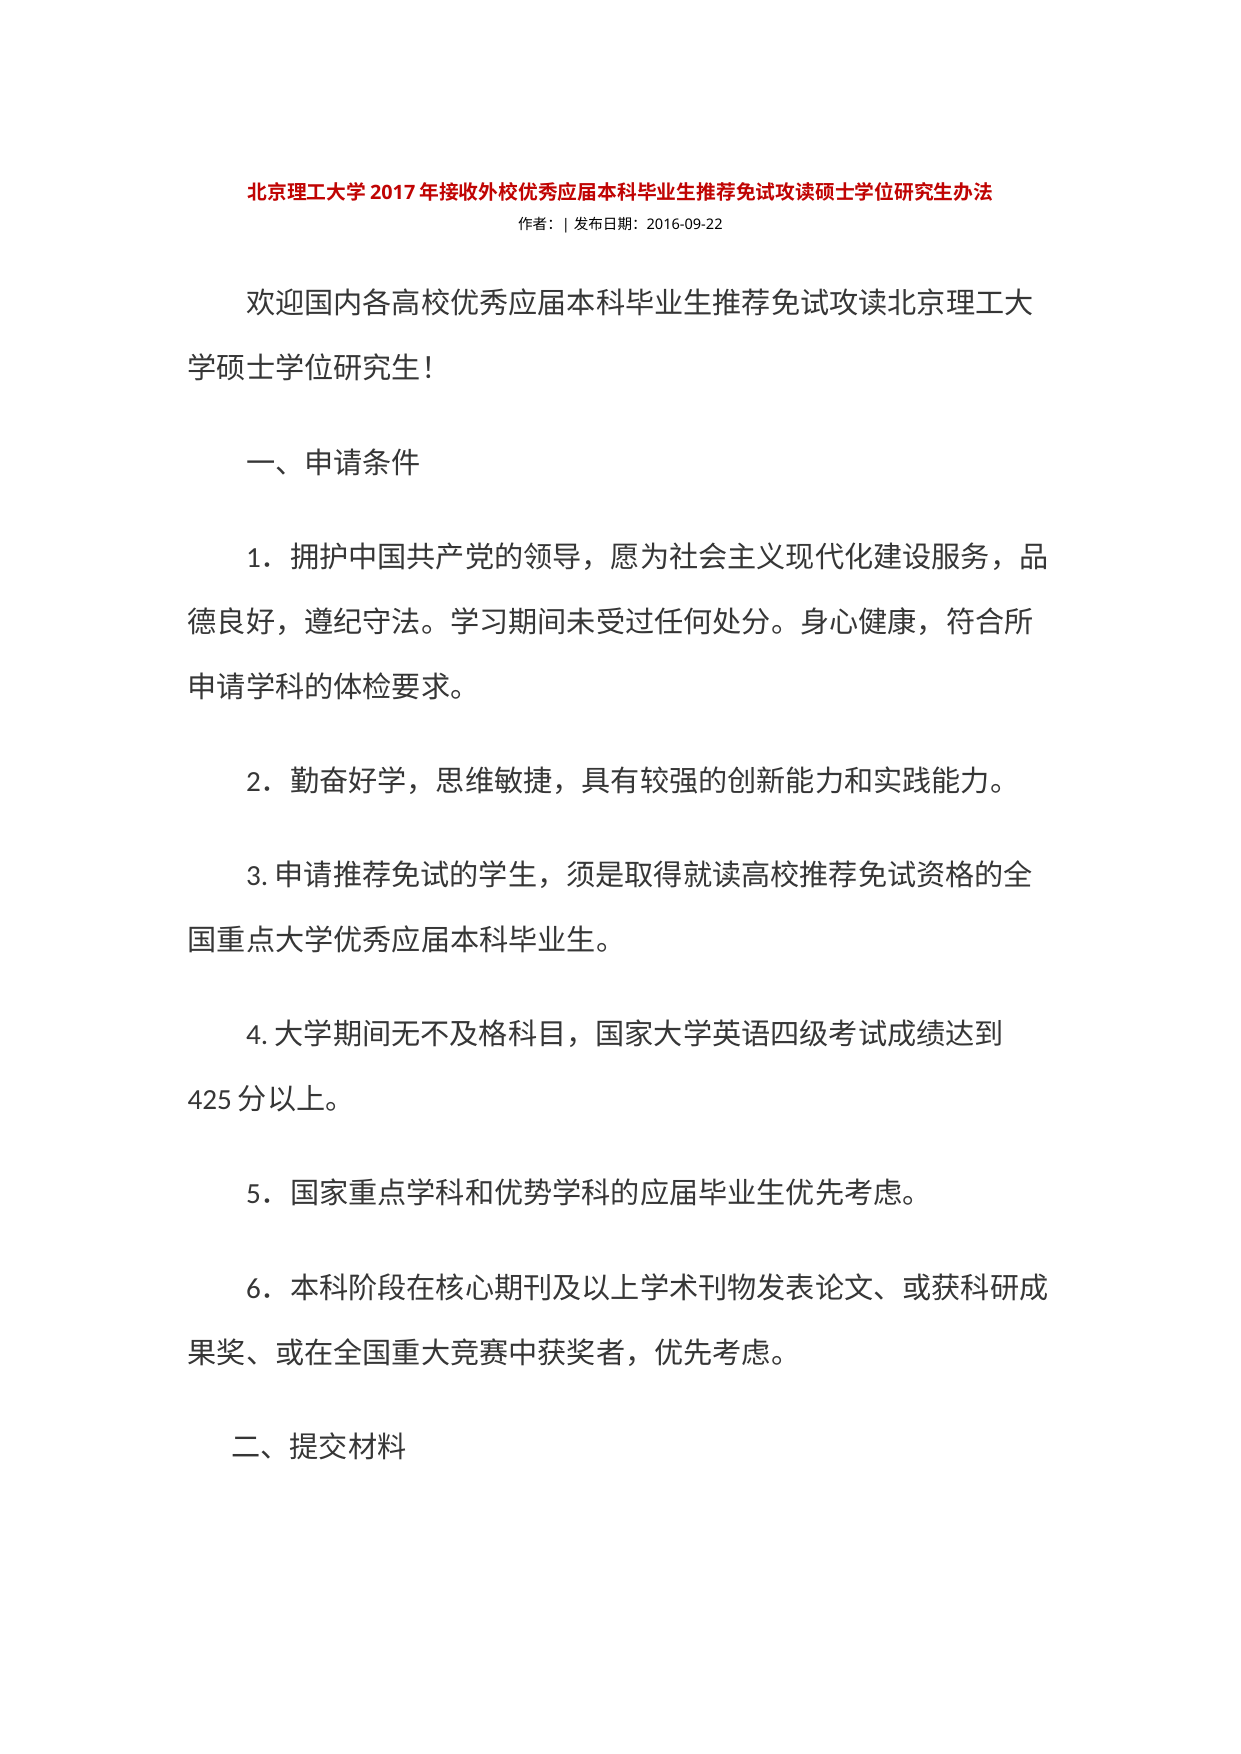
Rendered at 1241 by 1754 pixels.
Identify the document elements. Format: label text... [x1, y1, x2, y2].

text 5．国家重点学科和优势学科的应届毕业生优先考虑。 [187, 1159, 1053, 1224]
text 作者：| 发布日期：2016-09-22 [187, 207, 1053, 239]
text 4. 大学期间无不及格科目，国家大学英语四级考试成绩达到425分以上。 [187, 999, 1053, 1129]
text 6．本科阶段在核心期刊及以上学术刊物发表论文、或获科研成果奖、或在全国重大竞赛中获奖者，优先考虑。 [187, 1253, 1053, 1383]
text 2．勤奋好学，思维敏捷，具有较强的创新能力和实践能力。 [187, 746, 1053, 811]
text 欢迎国内各高校优秀应届本科毕业生推荐免试攻读北京理工大学硕士学位研究生！ [187, 269, 1053, 399]
text 二、提交材料 [187, 1412, 1053, 1477]
text 北京理工大学2017年接收外校优秀应届本科毕业生推荐免试攻读硕士学位研究生办法 [187, 174, 1053, 207]
text 一、申请条件 [187, 428, 1053, 493]
text 1．拥护中国共产党的领导，愿为社会主义现代化建设服务，品德良好，遵纪守法。学习期间未受过任何处分。身心健康，符合所申请学科的体检要求。 [187, 522, 1053, 717]
text 3. 申请推荐免试的学生，须是取得就读高校推荐免试资格的全国重点大学优秀应届本科毕业生。 [187, 840, 1053, 970]
